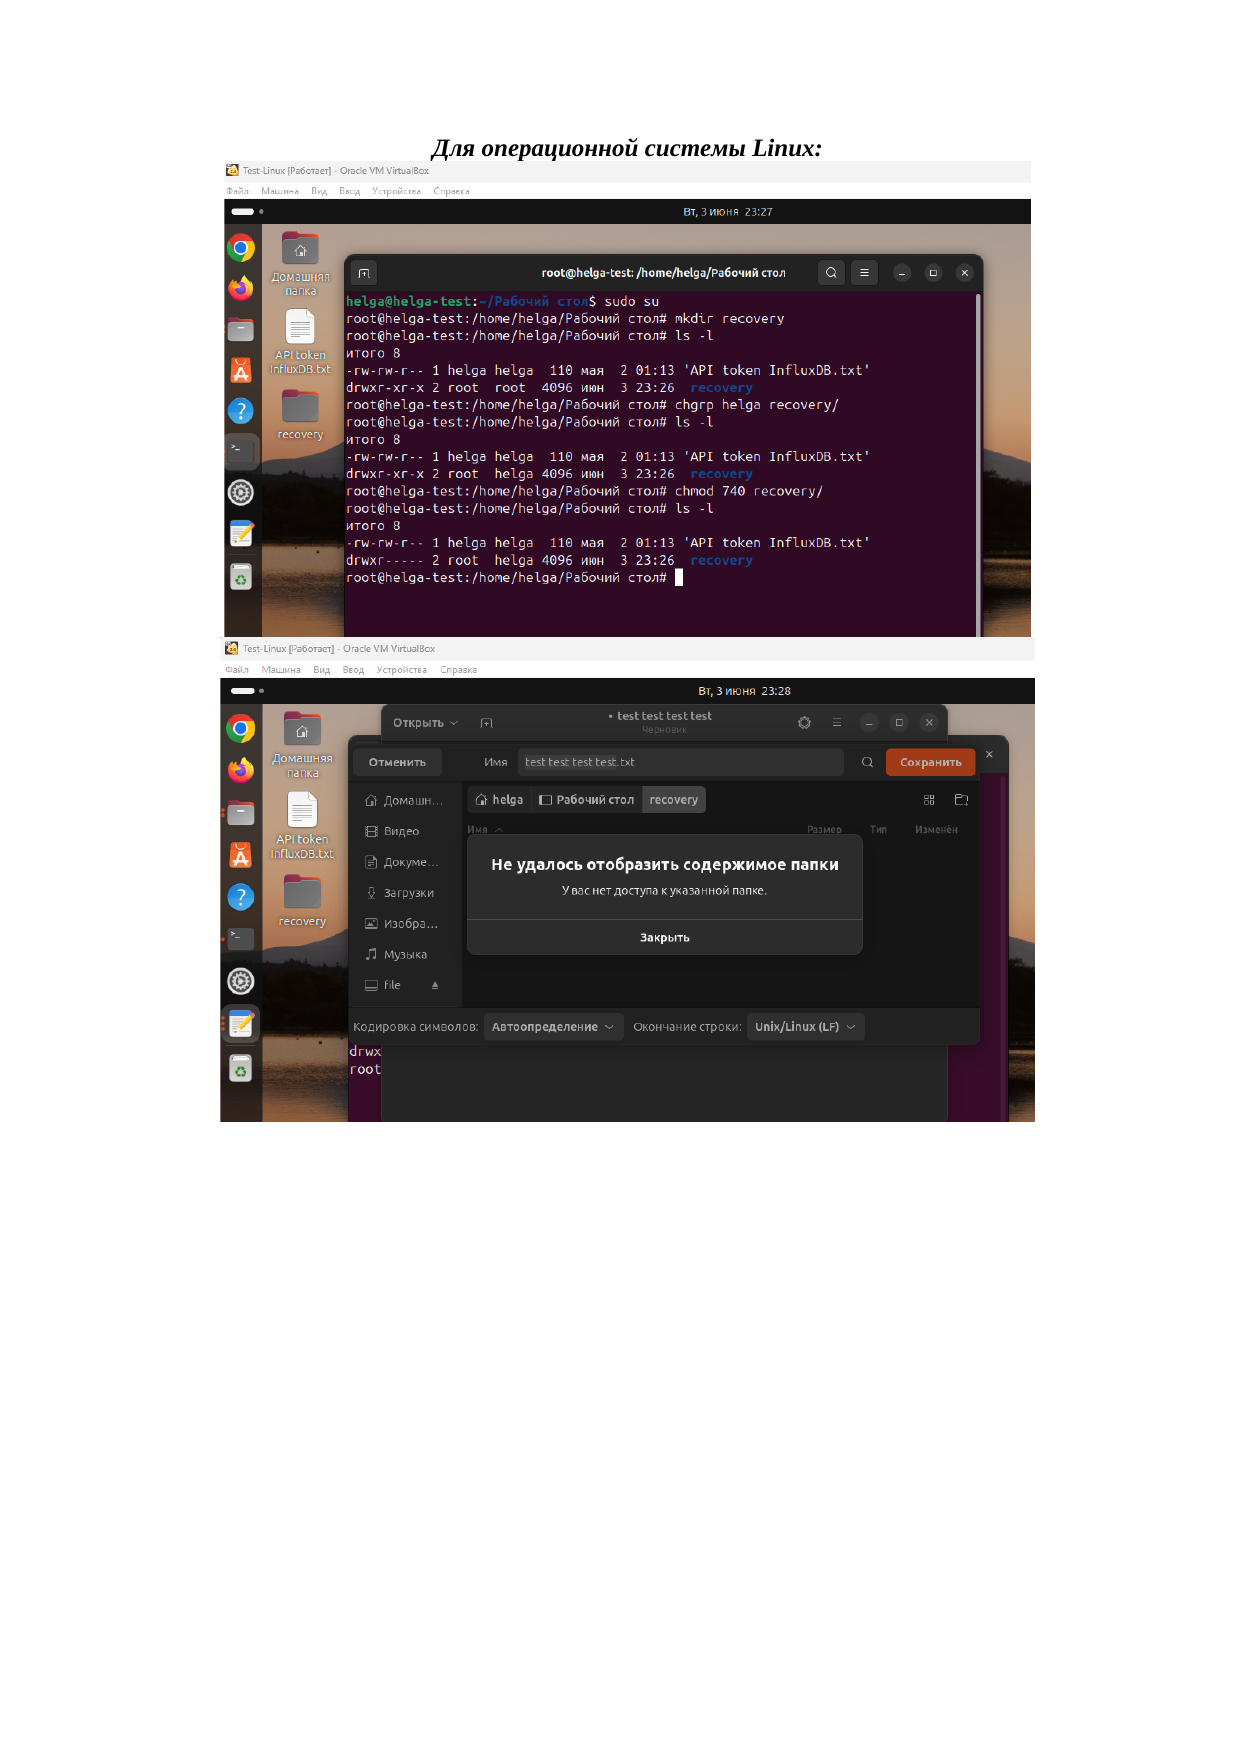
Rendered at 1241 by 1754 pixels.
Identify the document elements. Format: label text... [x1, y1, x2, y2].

picture [220, 161, 1035, 1122]
text Для операционной системы Linux: [74, 133, 1181, 162]
